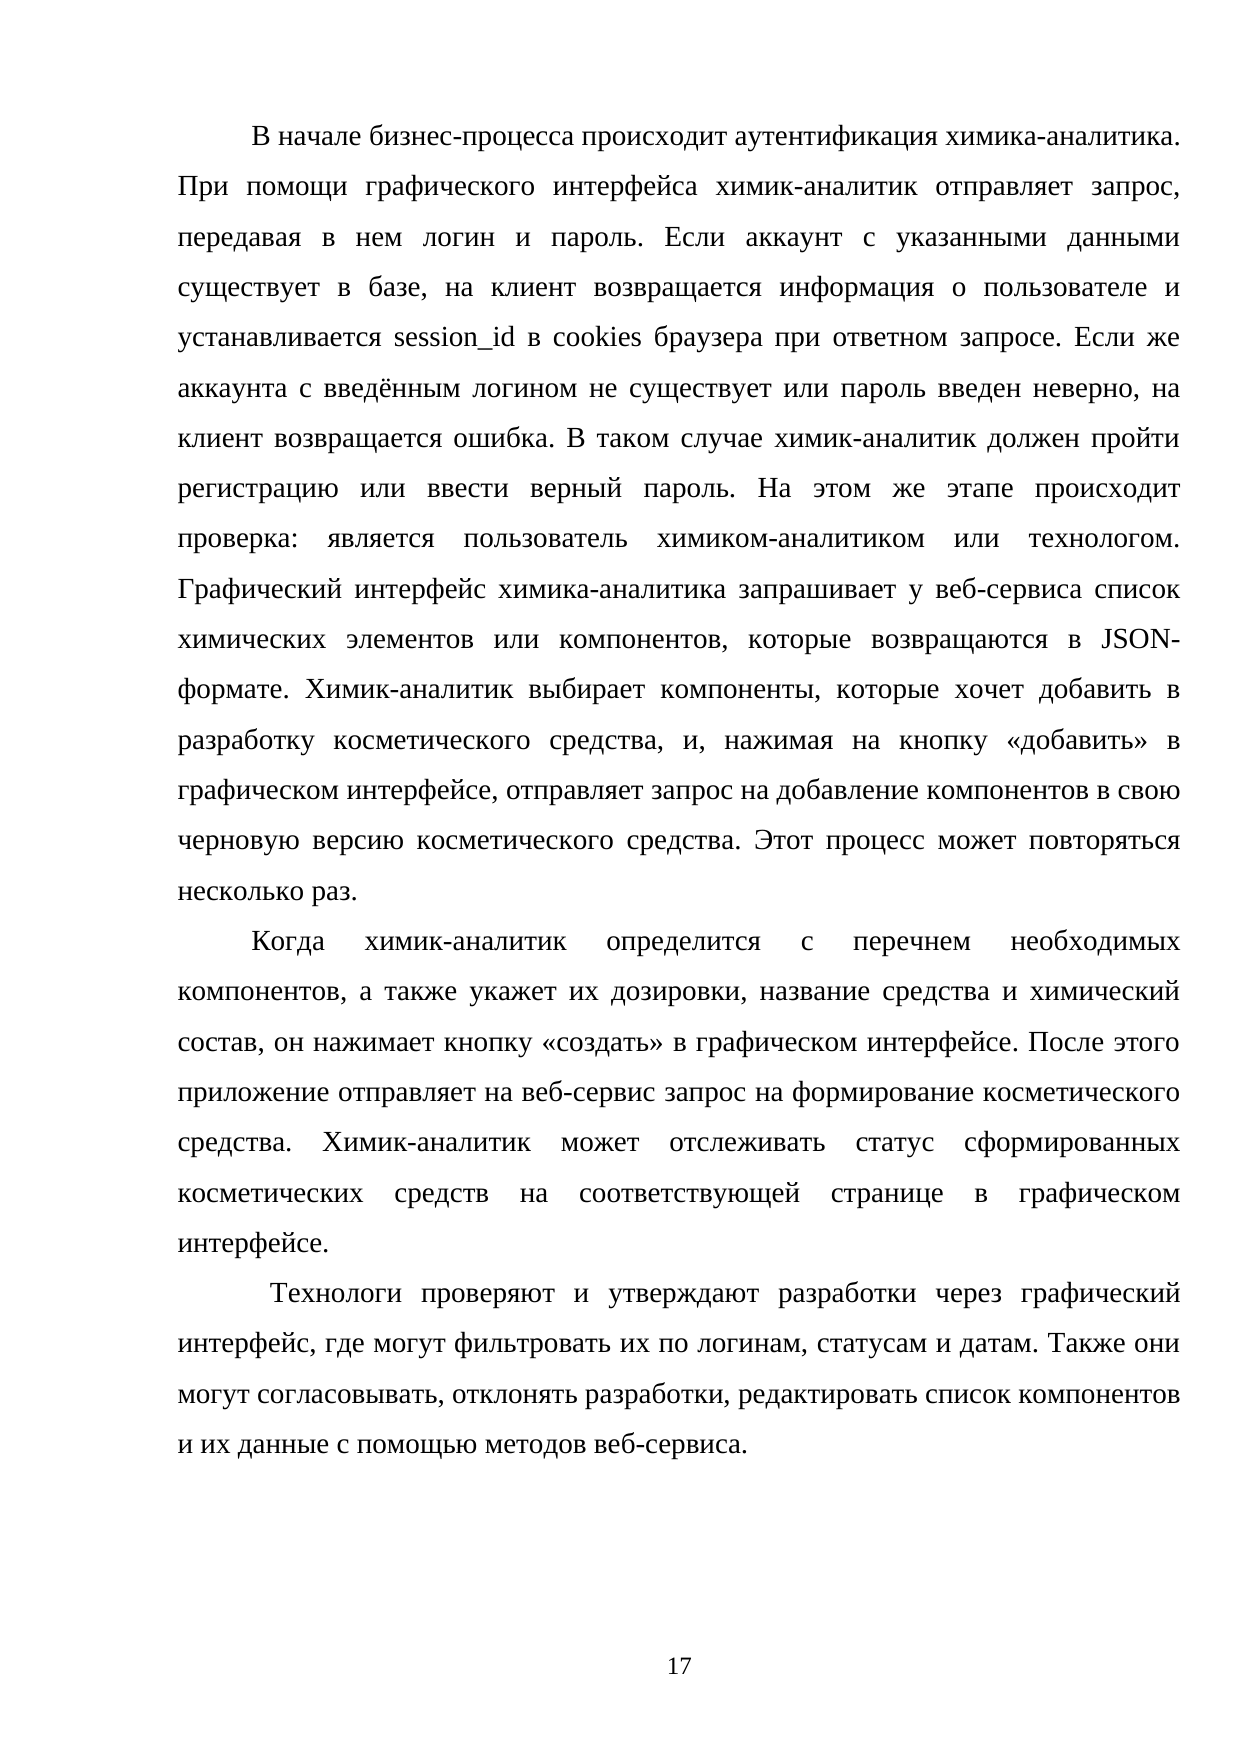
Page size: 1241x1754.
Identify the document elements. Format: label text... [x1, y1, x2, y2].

text Технологи проверяют и утверждают разработки через графический интерфейс, где могут фильтровать их по логинам, статусам и датам. Также они могут согласовывать, отклонять разработки, редактировать список компонентов и их данные с помощью методов веб-сервиса. [177, 1275, 1181, 1460]
text В начале бизнес-процесса происходит аутентификация химика-аналитика. При помощи графического интерфейса химик-аналитик отправляет запрос, передавая в нем логин и пароль. Если аккаунт с указанными данными существует в базе, на клиент возвращается информация о пользователе и устанавливается session_id в cookies браузера при ответном запросе. Если же аккаунта с введённым логином не существует или пароль введен неверно, на клиент возвращается ошибка. В таком случае химик-аналитик должен пройти регистрацию или ввести верный пароль. На этом же этапе происходит проверка: является пользователь химиком-аналитиком или технологом. Графический интерфейс химика-аналитика запрашивает у веб-сервиса список химических элементов или компонентов, которые возвращаются в JSON-формате. Химик-аналитик выбирает компоненты, которые хочет добавить в разработку косметического средства, и, нажимая на кнопку «добавить» в графическом интерфейсе, отправляет запрос на добавление компонентов в свою черновую версию косметического средства. Этот процесс может повторяться несколько раз. [177, 118, 1181, 906]
text Когда химик-аналитик определится с перечнем необходимых компонентов, а также укажет их дозировки, название средства и химический состав, он нажимает кнопку «создать» в графическом интерфейсе. После этого приложение отправляет на веб-сервис запрос на формирование косметического средства. Химик-аналитик может отслеживать статус сформированных косметических средств на соответствующей странице в графическом интерфейсе. [177, 923, 1181, 1258]
